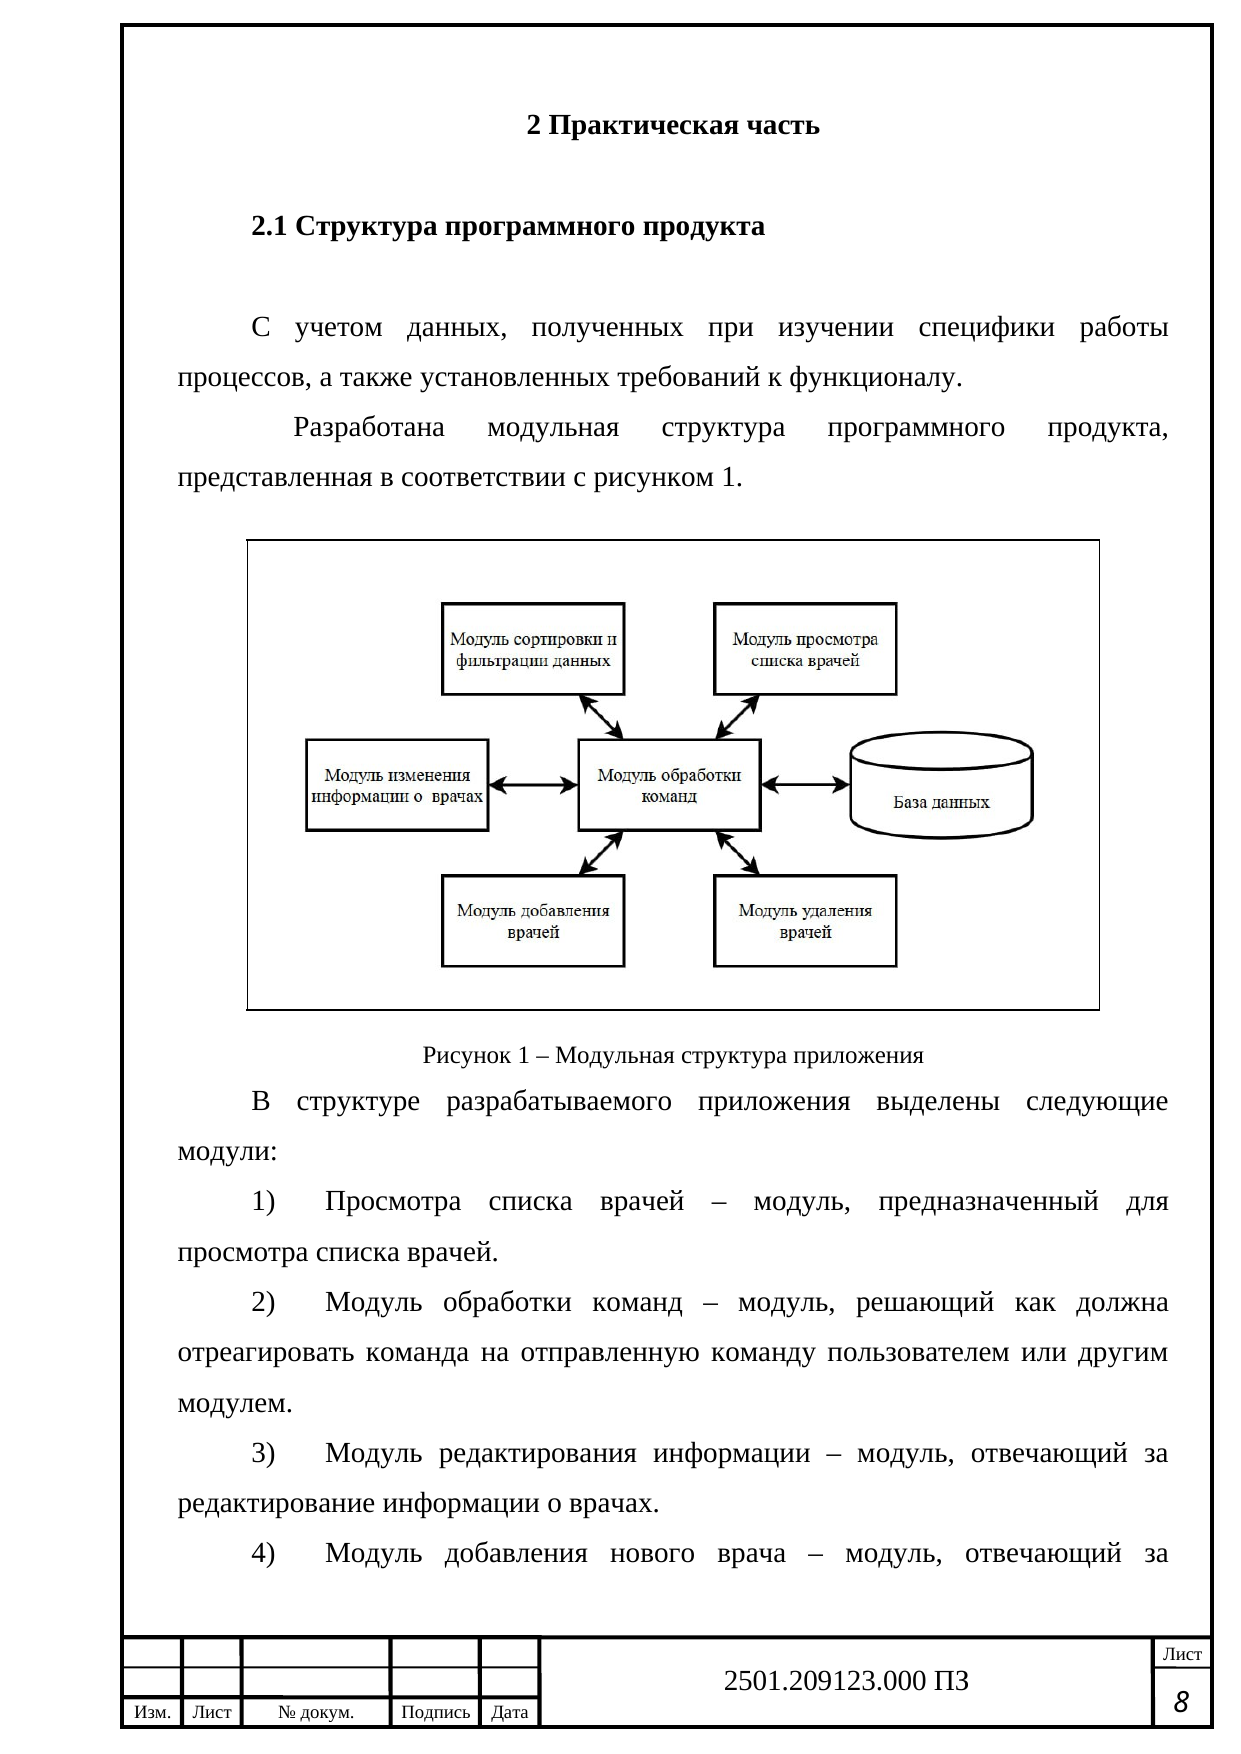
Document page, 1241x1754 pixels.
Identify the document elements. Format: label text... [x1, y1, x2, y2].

list Модуль редактирования информации – модуль, отвечающий за редактирование информации о врачах. [177, 1435, 1169, 1519]
picture [248, 541, 1099, 1009]
text 2.1 Структура программного продукта [177, 208, 1169, 242]
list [177, 1536, 1169, 1569]
list Модуль обработки команд – модуль, решающий как должна отреагировать команда на отправленную команду пользователем или другим модулем. [177, 1284, 1169, 1418]
text Рисунок 1 – Модульная структура приложения [177, 1040, 1169, 1068]
text Разработана модульная структура программного продукта, представленная в соответствии с рисунком 1. [177, 409, 1169, 493]
text 2 Практическая часть [177, 107, 1169, 141]
list Просмотра списка врачей – модуль, предназначенный для просмотра списка врачей. [177, 1183, 1169, 1267]
text В структуре разрабатываемого приложения выделены следующие модули: [177, 1083, 1169, 1167]
text С учетом данных, полученных при изучении специфики работы процессов, а также установленных требований к функционалу. [177, 309, 1169, 392]
